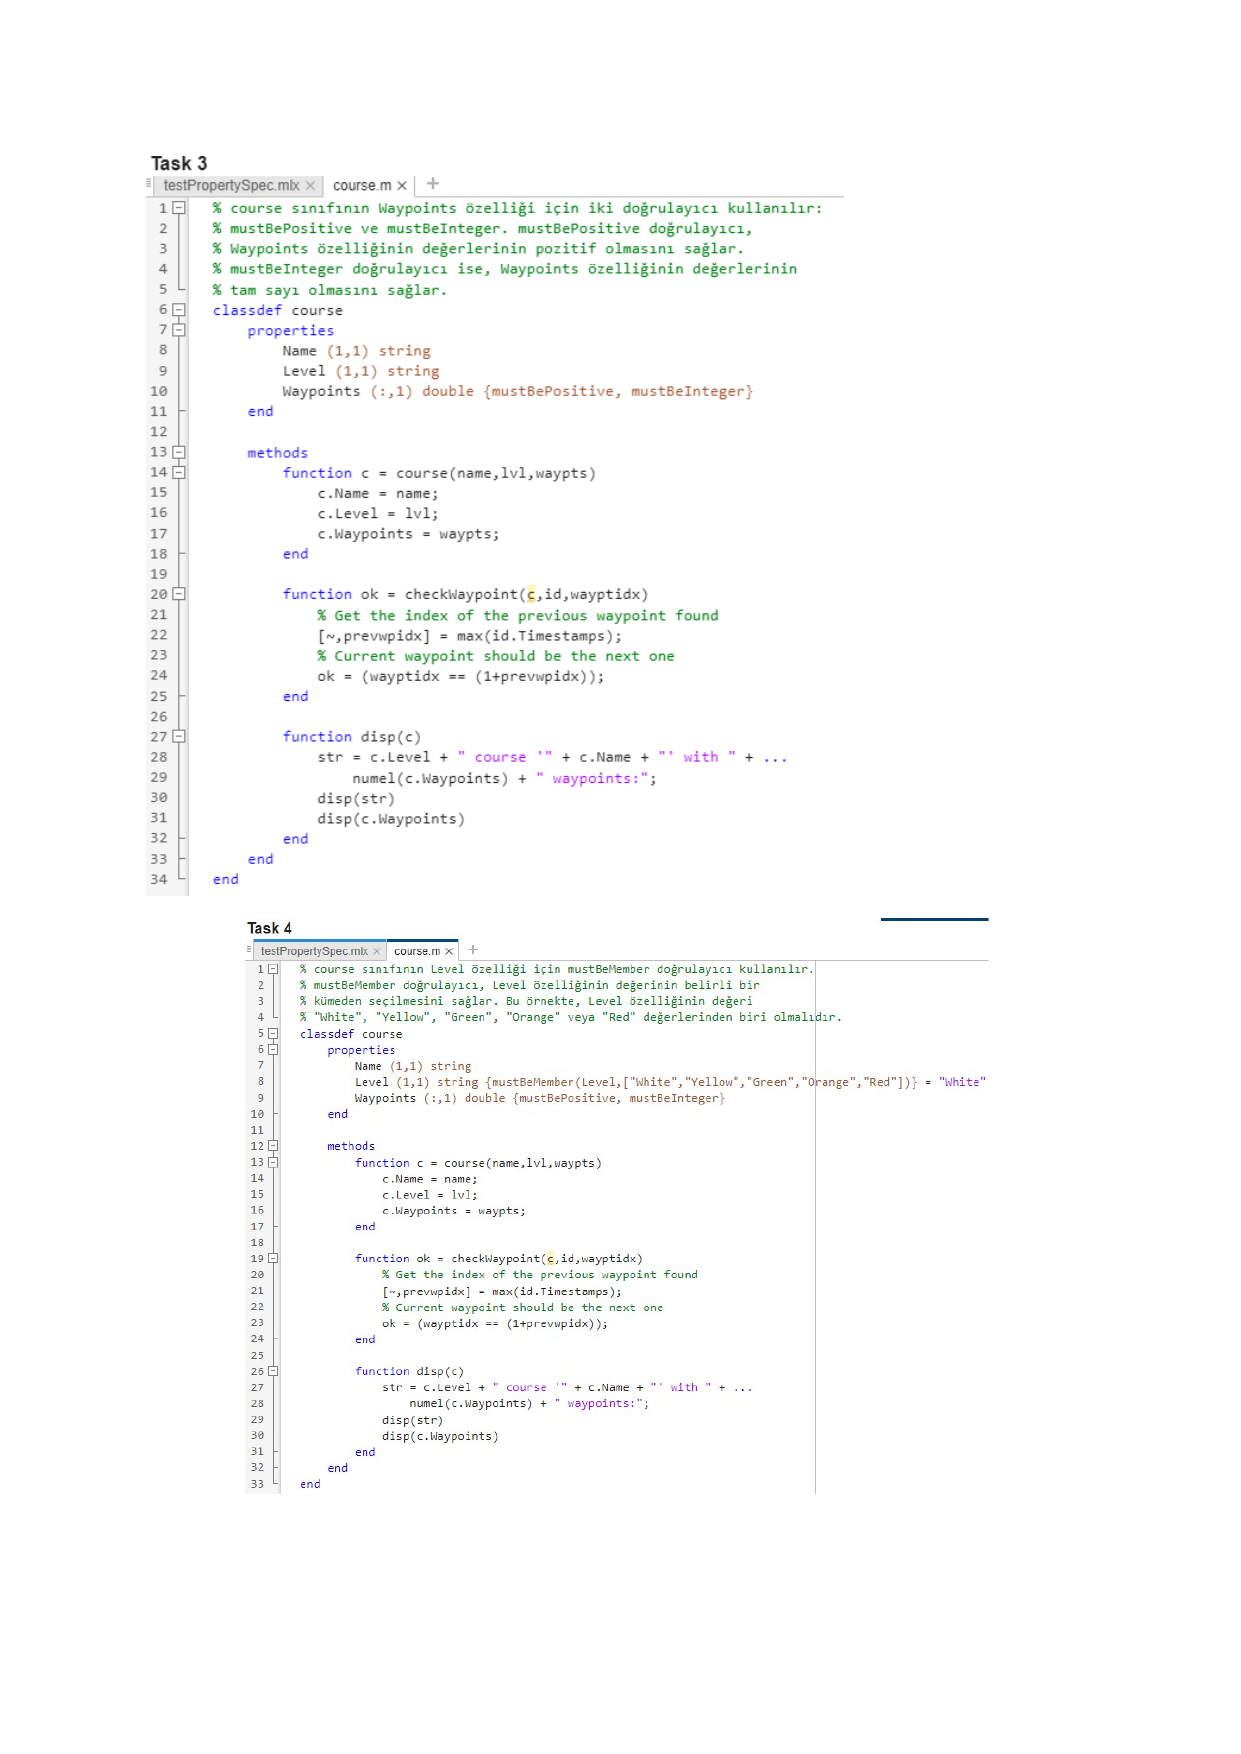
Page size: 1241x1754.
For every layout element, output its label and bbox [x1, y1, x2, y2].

picture [145, 156, 845, 896]
picture [245, 918, 989, 1494]
